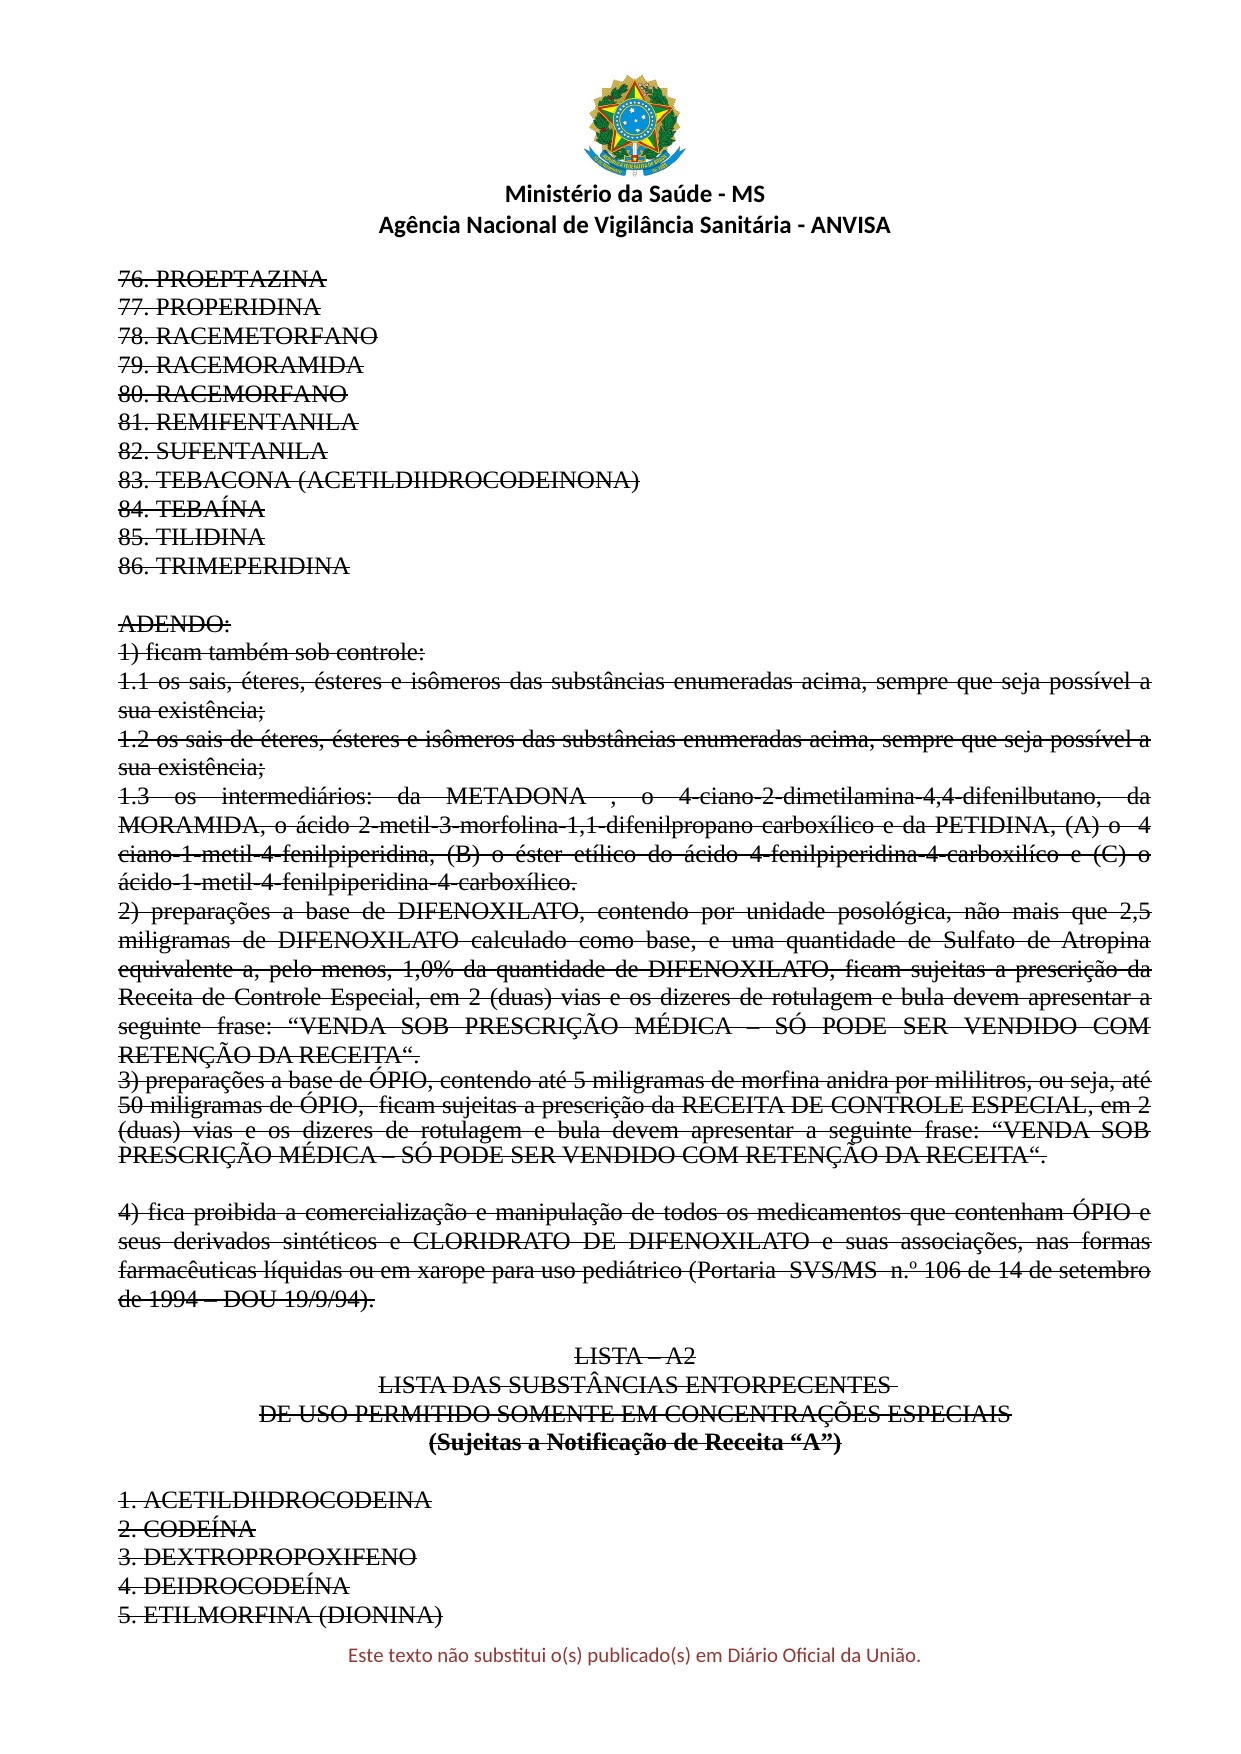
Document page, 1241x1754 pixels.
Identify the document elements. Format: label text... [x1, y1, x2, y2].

text ADENDO: [118, 609, 1152, 637]
text 80. RACEMORFANO [118, 379, 1152, 407]
text 78. RACEMETORFANO [118, 321, 1152, 350]
text 2. CODEÍNA [118, 1514, 1152, 1542]
subtitle LISTA DAS SUBSTÂNCIAS ENTORPECENTES [118, 1370, 1152, 1399]
text 85. TILIDINA [118, 522, 1152, 551]
text 4) fica proibida a comercialização e manipulação de todos os medicamentos que contenham ÓPIO e seus derivados sintéticos e CLORIDRATO DE DIFENOXILATO e suas associações, nas formas farmacêuticas líquidas ou em xarope para uso pediátrico (Portaria SVS/MS n.º 106 de 14 de setembro de 1994 – DOU 19/9/94). [118, 1243, 1152, 1312]
text 1.1 os sais, éteres, ésteres e isômeros das substâncias enumeradas acima, sempre que seja possível a sua existência; [118, 666, 1152, 682]
text 3. DEXTROPROPOXIFENO [118, 1542, 1152, 1571]
text 2) preparações a base de DIFENOXILATO, contendo por unidade posológica, não mais que 2,5 miligramas de DIFENOXILATO calculado como base, e uma quantidade de Sulfato de Atropina equivalente a, pelo menos, 1,0% da quantidade de DIFENOXILATO, ficam sujeitas a prescrição da Receita de Controle Especial, em 2 (duas) vias e os dizeres de rotulagem e bula devem apresentar a seguinte frase: “VENDA SOB PRESCRIÇÃO MÉDICA – SÓ PODE SER VENDIDO COM RETENÇÃO DA RECEITA“. [118, 971, 1152, 998]
subtitle (Sujeitas a Notificação de Receita “A”) [118, 1427, 1152, 1456]
text 1.3 os intermediários: da METADONA , o 4-ciano-2-dimetilamina-4,4-difenilbutano, da MORAMIDA, o ácido 2-metil-3-morfolina-1,1-difenilpropano carboxílico e da PETIDINA, (A) o 4 ciano-1-metil-4-fenilpiperidina, (B) o éster etílico do ácido 4-fenilpiperidina-4-carboxilíco e (C) o ácido-1-metil-4-fenilpiperidina-4-carboxílico. [118, 781, 1152, 896]
text 1.1 os sais, éteres, ésteres e isômeros das substâncias enumeradas acima, sempre que seja possível a sua existência; [118, 683, 1152, 724]
text 3) preparações a base de ÓPIO, contendo até 5 miligramas de morfina anidra por mililitros, ou seja, até 50 miligramas de ÓPIO, ficam sujeitas a prescrição da RECEITA DE CONTROLE ESPECIAL, em 2 (duas) vias e os dizeres de rotulagem e bula devem apresentar a seguinte frase: “VENDA SOB PRESCRIÇÃO MÉDICA – SÓ PODE SER VENDIDO COM RETENÇÃO DA RECEITA“. [118, 1082, 1152, 1169]
text 84. TEBAÍNA [118, 494, 1152, 522]
text 1. ACETILDIIDROCODEINA [118, 1485, 1152, 1514]
text 2) preparações a base de DIFENOXILATO, contendo por unidade posológica, não mais que 2,5 miligramas de DIFENOXILATO calculado como base, e uma quantidade de Sulfato de Atropina equivalente a, pelo menos, 1,0% da quantidade de DIFENOXILATO, ficam sujeitas a prescrição da Receita de Controle Especial, em 2 (duas) vias e os dizeres de rotulagem e bula devem apresentar a seguinte frase: “VENDA SOB PRESCRIÇÃO MÉDICA – SÓ PODE SER VENDIDO COM RETENÇÃO DA RECEITA“. [118, 913, 1152, 969]
text 82. SUFENTANILA [118, 436, 1152, 465]
text 86. TRIMEPERIDINA [118, 551, 1152, 580]
text 4) fica proibida a comercialização e manipulação de todos os medicamentos que contenham ÓPIO e seus derivados sintéticos e CLORIDRATO DE DIFENOXILATO e suas associações, nas formas farmacêuticas líquidas ou em xarope para uso pediátrico (Portaria SVS/MS n.º 106 de 14 de setembro de 1994 – DOU 19/9/94). [118, 1197, 1152, 1242]
text 4. DEIDROCODEÍNA [118, 1571, 1152, 1600]
text 1.2 os sais de éteres, ésteres e isômeros das substâncias enumeradas acima, sempre que seja possível a sua existência; [118, 724, 1152, 781]
text 2) preparações a base de DIFENOXILATO, contendo por unidade posológica, não mais que 2,5 miligramas de DIFENOXILATO calculado como base, e uma quantidade de Sulfato de Atropina equivalente a, pelo menos, 1,0% da quantidade de DIFENOXILATO, ficam sujeitas a prescrição da Receita de Controle Especial, em 2 (duas) vias e os dizeres de rotulagem e bula devem apresentar a seguinte frase: “VENDA SOB PRESCRIÇÃO MÉDICA – SÓ PODE SER VENDIDO COM RETENÇÃO DA RECEITA“. [118, 999, 1152, 1069]
subtitle DE USO PERMITIDO SOMENTE EM CONCENTRAÇÕES ESPECIAIS [118, 1399, 1152, 1427]
text 77. PROPERIDINA [118, 292, 1152, 321]
text 81. REMIFENTANILA [118, 407, 1152, 436]
text 83. TEBACONA (ACETILDIIDROCODEINONA) [118, 465, 1152, 494]
text LISTA – A2 [118, 1341, 1152, 1370]
text 79. RACEMORAMIDA [118, 350, 1152, 379]
text 76. PROEPTAZINA [118, 264, 1152, 292]
picture [580, 72, 689, 179]
text 1) ficam também sob controle: [118, 637, 1152, 666]
text 5. ETILMORFINA (DIONINA) [118, 1600, 1152, 1629]
